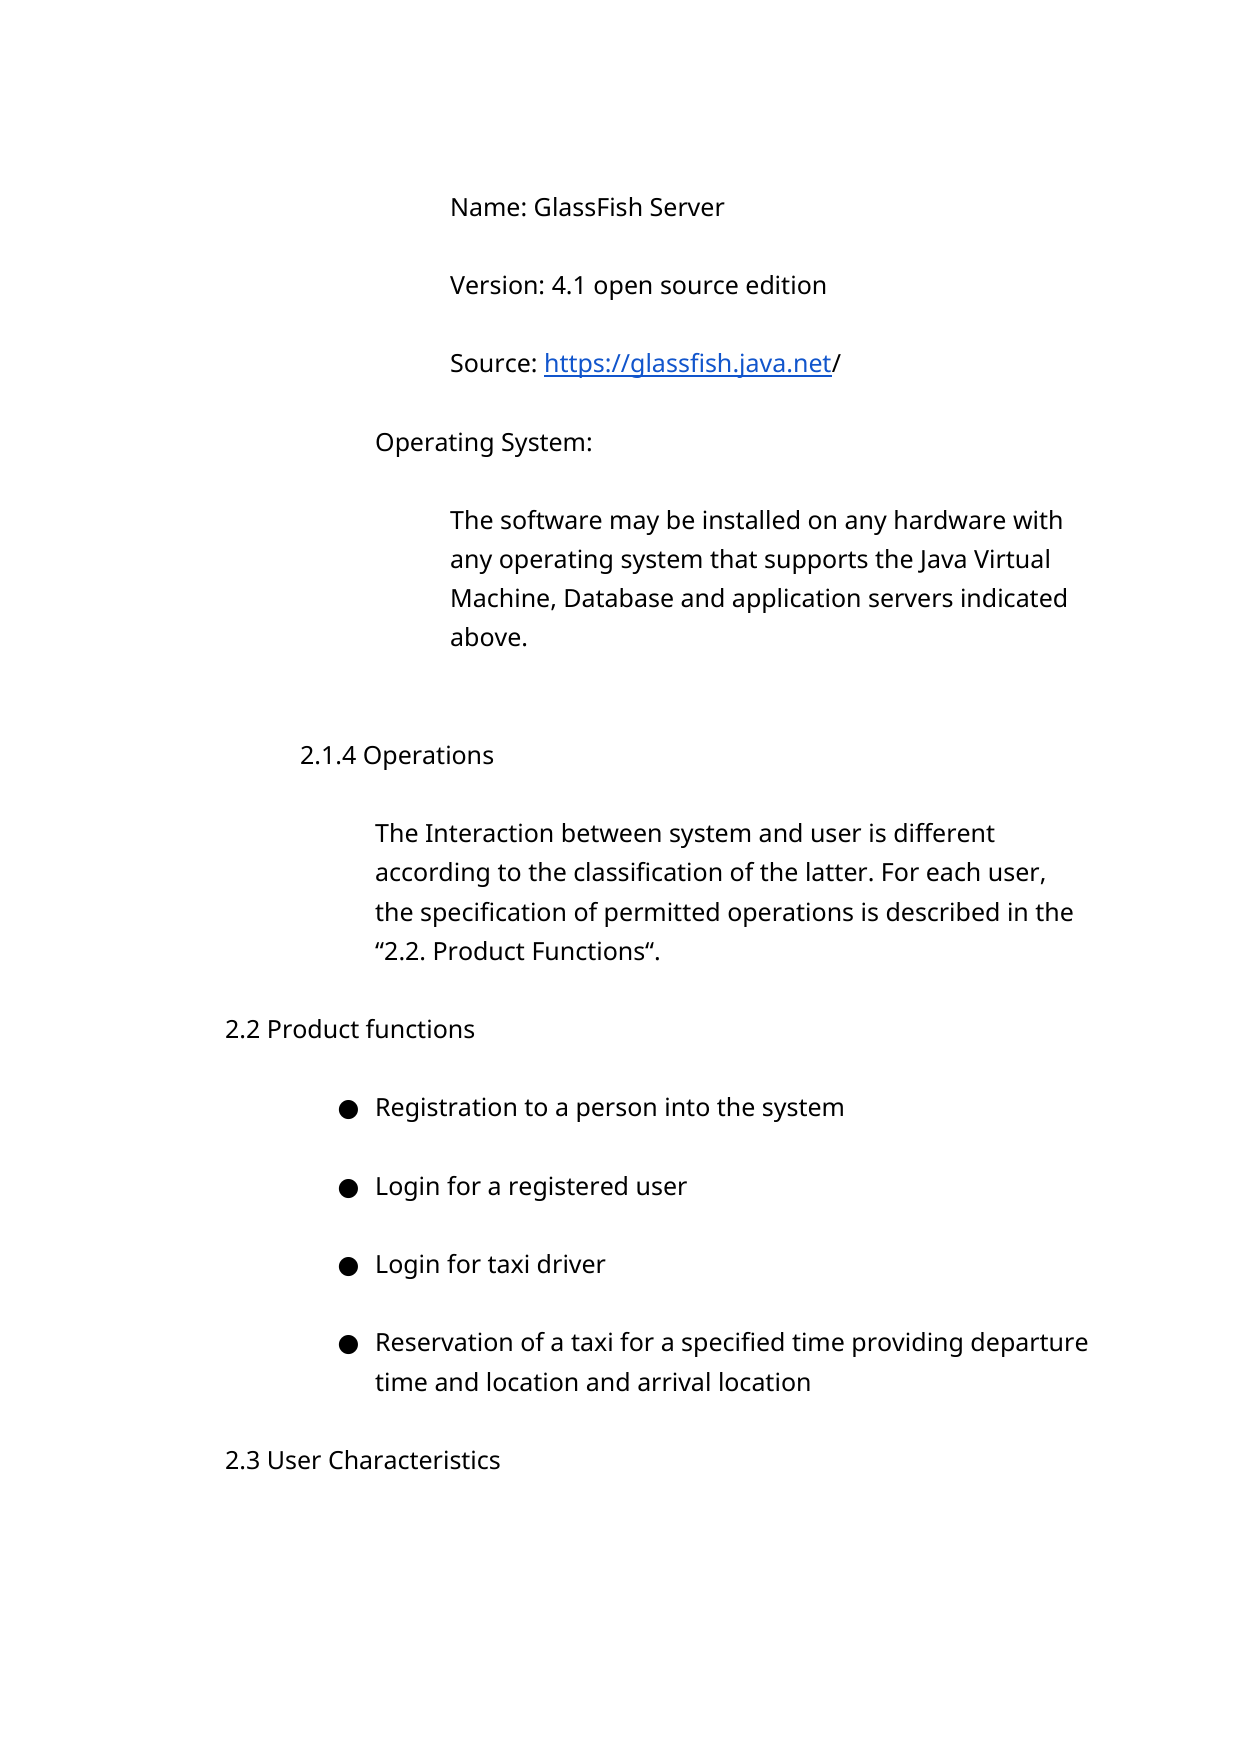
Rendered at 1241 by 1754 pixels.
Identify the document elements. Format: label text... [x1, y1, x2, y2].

text Name: GlassFish Server [150, 189, 1092, 223]
text The software may be installed on any hardware with any operating system that supports the Java Virtual Machine, Database and application servers indicated above. [450, 502, 1092, 654]
subtitle 2.3 User Characteristics [225, 1442, 1092, 1477]
text 2.1.4 Operations [225, 737, 1092, 772]
list Registration to a person into the system [337, 1090, 1092, 1124]
text Operating System: [300, 424, 1092, 458]
text Version: 4.1 open source edition [150, 267, 1092, 302]
list Login for a registered user [337, 1168, 1092, 1202]
list Login for taxi driver [337, 1247, 1092, 1281]
text Source: https://glassfish.java.net/ [150, 346, 1092, 380]
subtitle 2.2 Product functions [225, 1012, 1092, 1046]
list Reservation of a taxi for a specified time providing departure time and location and arrival location [337, 1325, 1092, 1398]
text The Interaction between system and user is different according to the classification of the latter. For each user, the specification of permitted operations is described in the “2.2. Product Functions“. [375, 816, 1092, 967]
